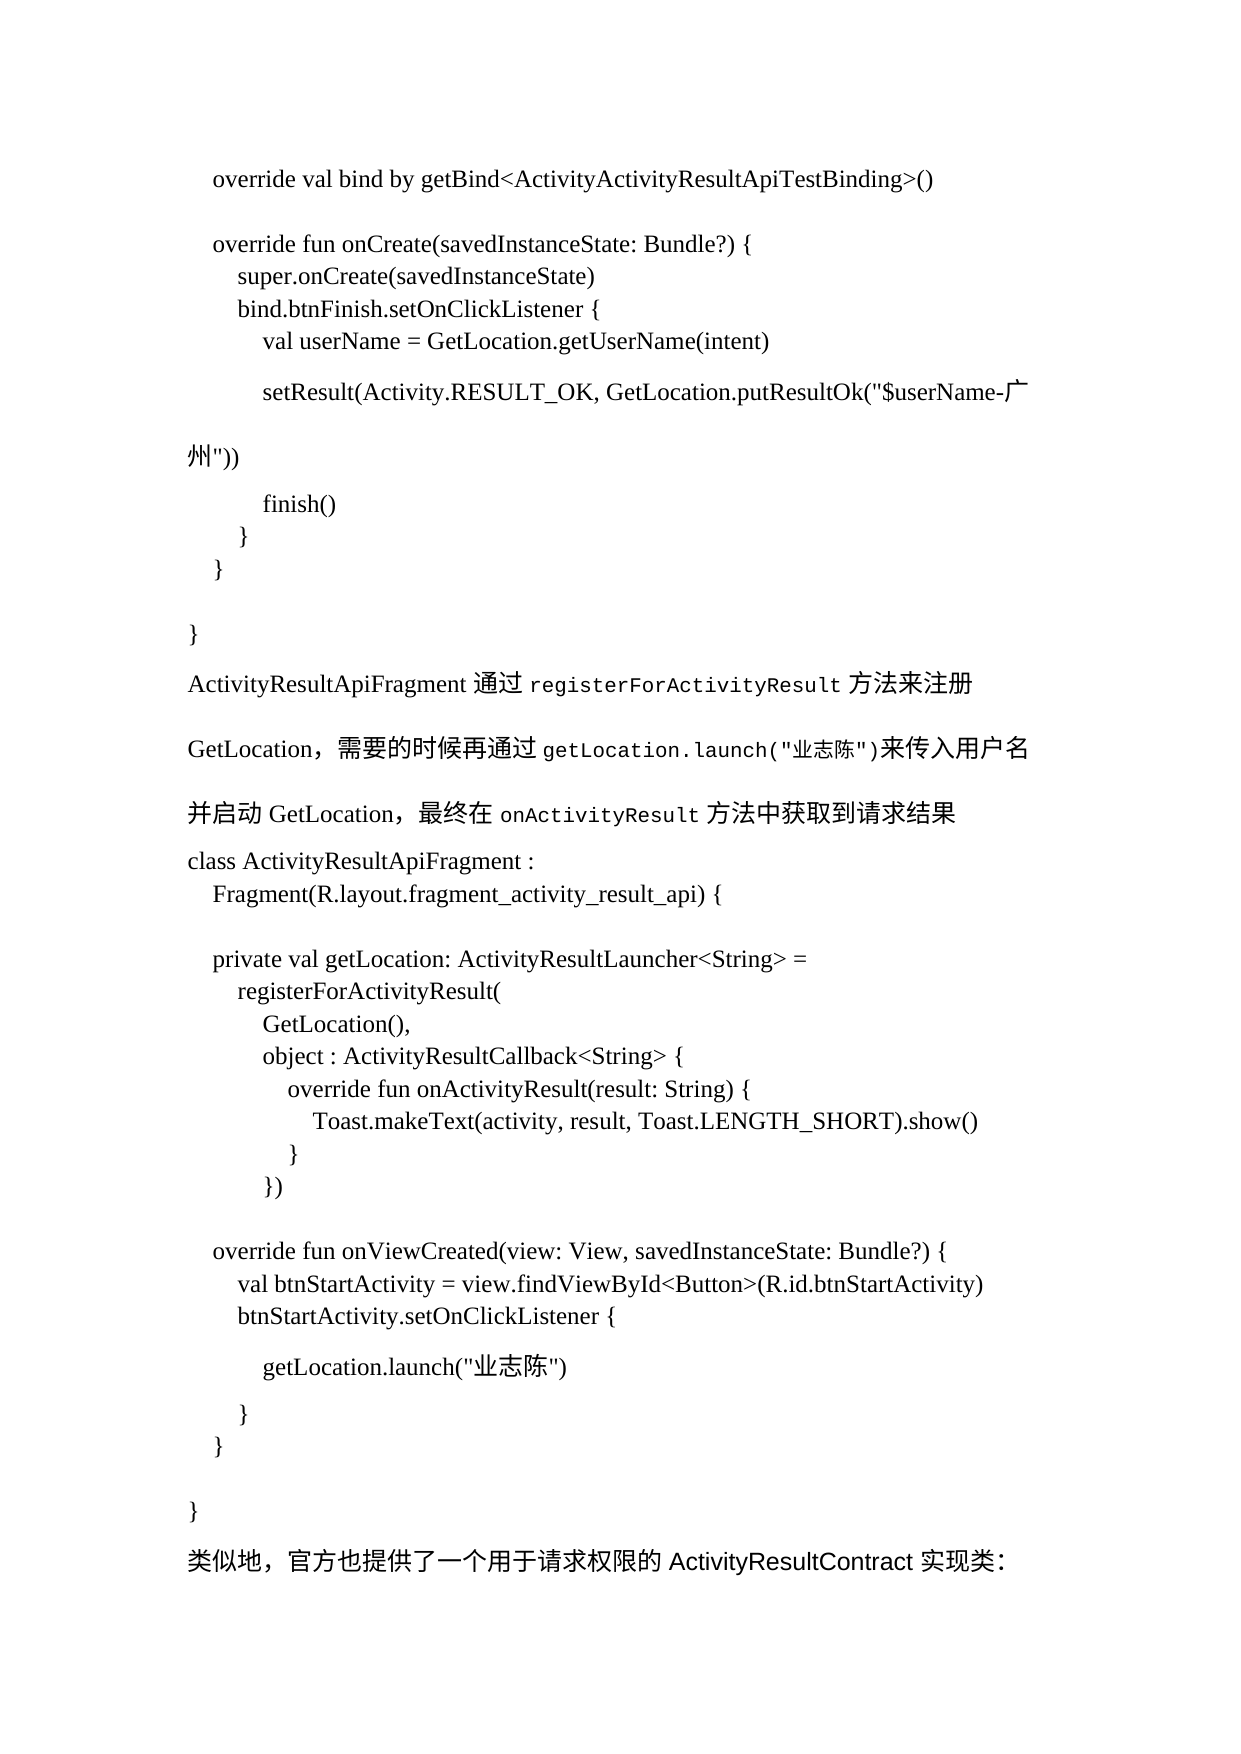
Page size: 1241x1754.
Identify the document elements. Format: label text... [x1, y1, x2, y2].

text override fun onViewCreated(view: View, savedInstanceState: Bundle?) { [187, 1234, 1053, 1267]
text } [187, 617, 1053, 649]
text getLocation.launch("业志陈") [187, 1332, 1053, 1397]
text finish() [187, 487, 1053, 519]
text ActivityResultApiFragment 通过 registerForActivityResult 方法来注册 GetLocation，需要的时候再通过getLocation.launch("业志陈")来传入用户名并启动 GetLocation，最终在 onActivityResult 方法中获取到请求结果 [187, 649, 1053, 844]
text 类似地，官方也提供了一个用于请求权限的 ActivityResultContract 实现类：RequestMultiplePermissions，通过该 Contract 我们也能以很简单的方式完成以前割裂且麻烦的申请操作 [187, 1527, 1053, 1592]
text override fun onCreate(savedInstanceState: Bundle?) { [187, 227, 1053, 259]
text val btnStartActivity = view.findViewById<Button>(R.id.btnStartActivity) [187, 1267, 1053, 1299]
text } [187, 1429, 1053, 1462]
text } [187, 1397, 1053, 1429]
text btnStartActivity.setOnClickListener { [187, 1299, 1053, 1332]
text private val getLocation: ActivityResultLauncher<String> = [187, 942, 1053, 974]
text setResult(Activity.RESULT_OK, GetLocation.putResultOk("$userName-广州")) [187, 357, 1053, 487]
text bind.btnFinish.setOnClickListener { [187, 292, 1053, 324]
text } [187, 1494, 1053, 1527]
text registerForActivityResult( [187, 974, 1053, 1007]
text class ActivityResultApiFragment : [187, 844, 1053, 877]
text } [187, 552, 1053, 584]
text Toast.makeText(activity, result, Toast.LENGTH_SHORT).show() [187, 1104, 1053, 1137]
text val userName = GetLocation.getUserName(intent) [187, 324, 1053, 357]
text super.onCreate(savedInstanceState) [187, 259, 1053, 292]
text override fun onActivityResult(result: String) { [187, 1072, 1053, 1104]
text object : ActivityResultCallback<String> { [187, 1039, 1053, 1072]
text Fragment(R.layout.fragment_activity_result_api) { [187, 877, 1053, 909]
text } [187, 519, 1053, 552]
text }) [187, 1169, 1053, 1202]
text override val bind by getBind<ActivityActivityResultApiTestBinding>() [187, 162, 1053, 194]
text GetLocation(), [187, 1007, 1053, 1039]
text } [187, 1137, 1053, 1169]
